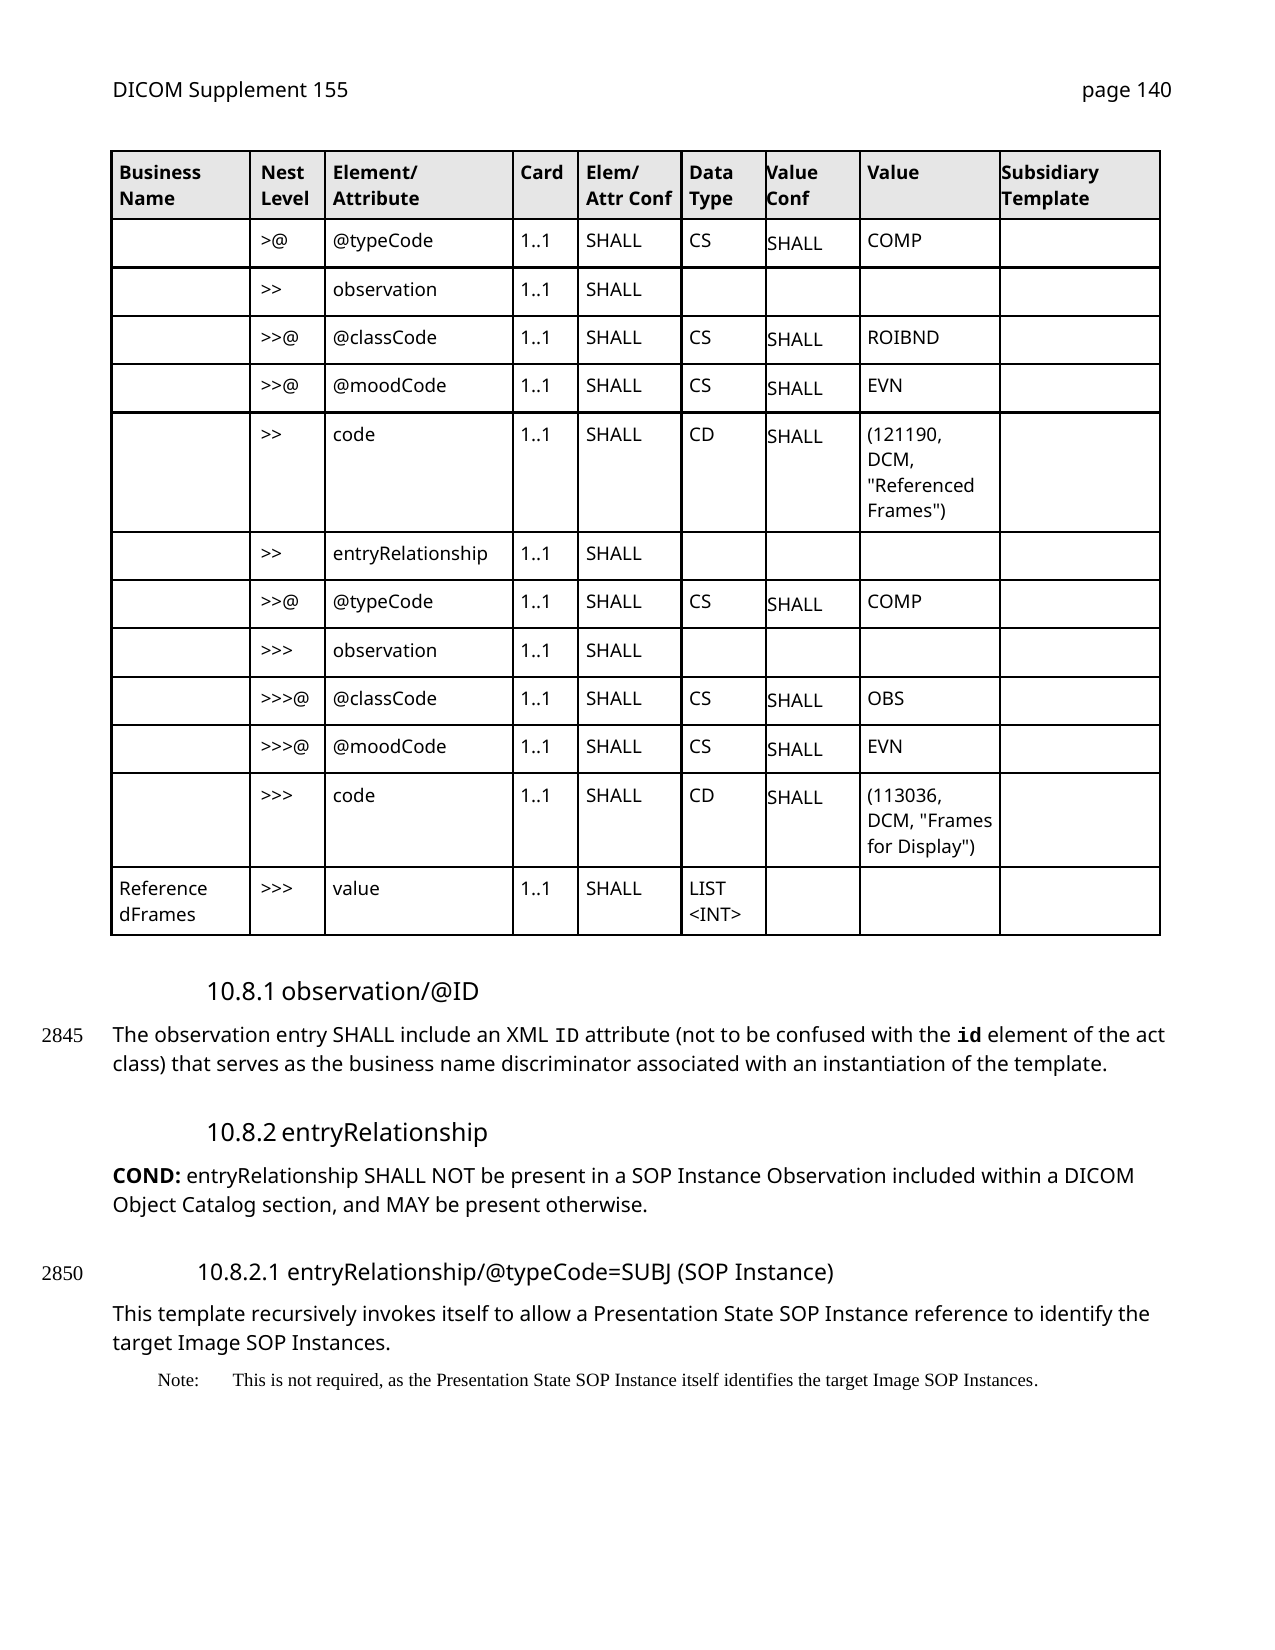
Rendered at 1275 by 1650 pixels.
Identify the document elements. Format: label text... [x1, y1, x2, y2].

subtitle observation/@ID [206, 974, 1181, 1008]
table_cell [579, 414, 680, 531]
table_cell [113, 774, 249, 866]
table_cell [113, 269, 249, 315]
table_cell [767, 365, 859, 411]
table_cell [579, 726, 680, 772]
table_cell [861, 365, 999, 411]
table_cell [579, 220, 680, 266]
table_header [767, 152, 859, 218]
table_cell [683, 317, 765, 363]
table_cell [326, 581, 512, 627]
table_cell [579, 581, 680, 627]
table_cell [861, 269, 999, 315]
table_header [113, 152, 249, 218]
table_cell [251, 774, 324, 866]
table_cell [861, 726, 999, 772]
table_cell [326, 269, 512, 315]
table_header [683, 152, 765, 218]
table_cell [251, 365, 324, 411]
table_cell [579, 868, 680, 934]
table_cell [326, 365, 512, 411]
subtitle entryRelationship [206, 1115, 1181, 1149]
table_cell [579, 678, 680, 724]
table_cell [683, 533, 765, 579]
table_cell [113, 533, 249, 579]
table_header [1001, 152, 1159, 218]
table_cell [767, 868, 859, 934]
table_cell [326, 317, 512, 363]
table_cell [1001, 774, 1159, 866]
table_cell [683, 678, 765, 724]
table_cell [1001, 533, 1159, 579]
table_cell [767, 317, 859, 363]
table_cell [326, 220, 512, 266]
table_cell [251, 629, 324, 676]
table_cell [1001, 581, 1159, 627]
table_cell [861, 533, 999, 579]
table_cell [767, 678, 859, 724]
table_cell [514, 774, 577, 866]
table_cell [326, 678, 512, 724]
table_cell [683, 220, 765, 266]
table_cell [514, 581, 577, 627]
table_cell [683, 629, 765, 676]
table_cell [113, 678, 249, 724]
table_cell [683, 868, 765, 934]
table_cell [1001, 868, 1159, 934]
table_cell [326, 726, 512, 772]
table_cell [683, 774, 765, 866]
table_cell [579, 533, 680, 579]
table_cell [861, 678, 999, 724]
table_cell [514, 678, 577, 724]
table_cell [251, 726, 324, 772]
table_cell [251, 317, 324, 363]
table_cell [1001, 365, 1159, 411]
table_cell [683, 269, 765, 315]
text Note: This is not required, as the Presentation State SOP Instance itself identifies the target Image SOP Instances. [157, 1369, 1181, 1390]
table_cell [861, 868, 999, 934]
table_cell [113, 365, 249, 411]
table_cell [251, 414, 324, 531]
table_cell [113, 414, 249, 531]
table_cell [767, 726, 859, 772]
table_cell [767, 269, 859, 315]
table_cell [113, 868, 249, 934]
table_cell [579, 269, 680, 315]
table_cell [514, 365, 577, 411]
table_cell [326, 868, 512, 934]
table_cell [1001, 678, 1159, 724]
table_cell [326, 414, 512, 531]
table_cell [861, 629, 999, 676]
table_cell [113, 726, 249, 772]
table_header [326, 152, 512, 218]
text The observation entry SHALL include an XML ID attribute (not to be confused with the id element of the act class) that serves as the business name discriminator associated with an instantiation of the template. [112, 1020, 1181, 1077]
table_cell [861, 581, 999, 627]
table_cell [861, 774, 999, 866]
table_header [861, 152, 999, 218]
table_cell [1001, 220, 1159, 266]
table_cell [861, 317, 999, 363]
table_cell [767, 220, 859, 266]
text COND: entryRelationship SHALL NOT be present in a SOP Instance Observation included within a DICOM Object Catalog section, and MAY be present otherwise. [112, 1161, 1181, 1218]
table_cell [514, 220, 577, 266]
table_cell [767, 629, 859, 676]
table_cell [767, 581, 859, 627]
subtitle entryRelationship/@typeCode=SUBJ (SOP Instance) [197, 1256, 1181, 1287]
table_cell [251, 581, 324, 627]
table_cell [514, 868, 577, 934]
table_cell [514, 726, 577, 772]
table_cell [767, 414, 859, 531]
text This template recursively invokes itself to allow a Presentation State SOP Instance reference to identify the target Image SOP Instances. [112, 1299, 1181, 1356]
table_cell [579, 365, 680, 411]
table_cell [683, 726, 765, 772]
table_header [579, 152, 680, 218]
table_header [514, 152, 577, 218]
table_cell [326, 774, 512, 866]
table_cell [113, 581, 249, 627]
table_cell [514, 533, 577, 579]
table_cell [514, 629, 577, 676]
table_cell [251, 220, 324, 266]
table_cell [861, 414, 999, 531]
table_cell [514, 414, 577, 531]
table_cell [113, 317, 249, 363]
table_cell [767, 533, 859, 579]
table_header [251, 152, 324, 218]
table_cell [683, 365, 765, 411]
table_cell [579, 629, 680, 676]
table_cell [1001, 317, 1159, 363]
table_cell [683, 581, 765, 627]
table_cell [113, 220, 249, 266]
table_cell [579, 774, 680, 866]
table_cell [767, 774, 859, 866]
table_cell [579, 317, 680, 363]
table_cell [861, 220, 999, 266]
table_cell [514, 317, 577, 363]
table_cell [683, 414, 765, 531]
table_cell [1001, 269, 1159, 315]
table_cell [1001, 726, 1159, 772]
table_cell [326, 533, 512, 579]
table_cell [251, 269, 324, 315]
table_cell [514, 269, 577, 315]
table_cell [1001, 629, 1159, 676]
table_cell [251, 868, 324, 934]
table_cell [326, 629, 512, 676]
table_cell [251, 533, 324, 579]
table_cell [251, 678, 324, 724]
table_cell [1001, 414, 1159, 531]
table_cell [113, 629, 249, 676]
